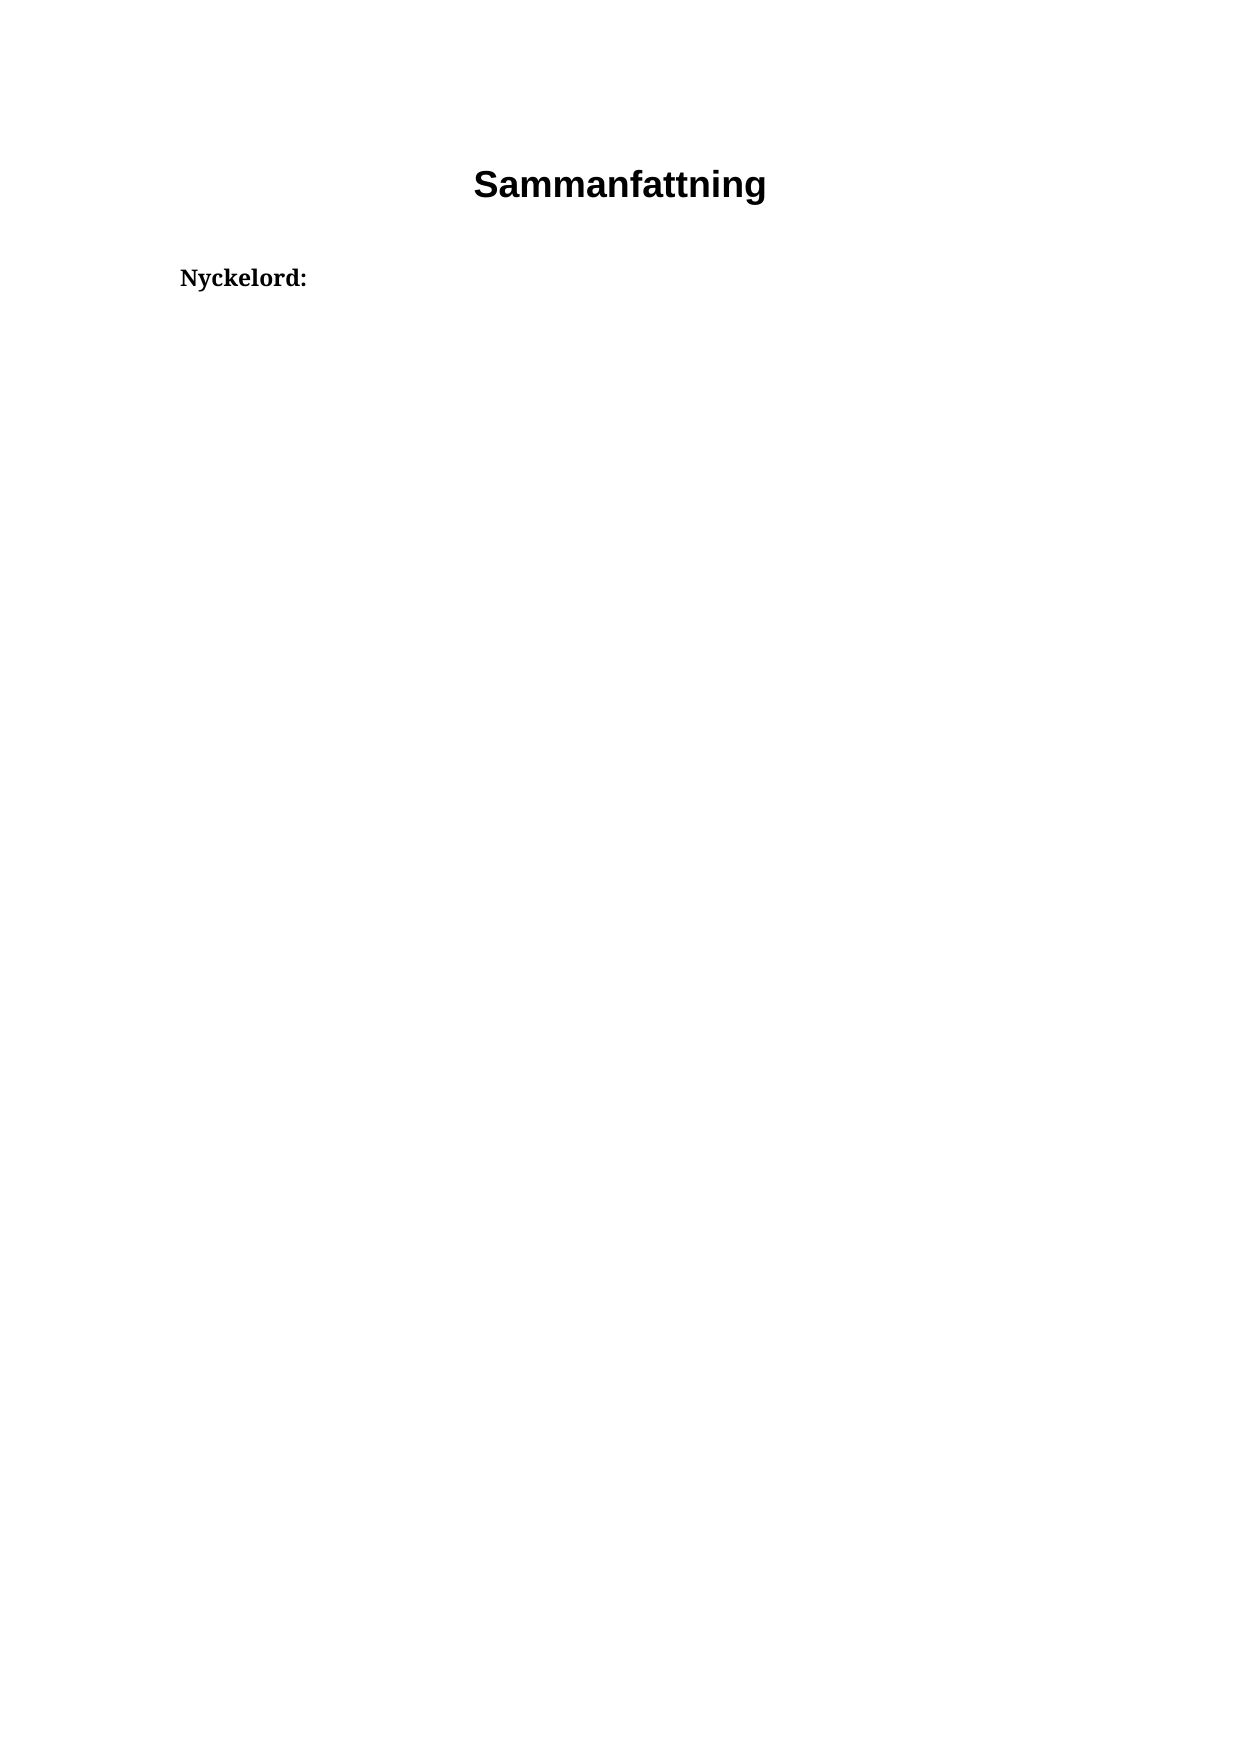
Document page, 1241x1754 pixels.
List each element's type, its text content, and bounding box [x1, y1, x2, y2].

text Sammanfattning [150, 162, 1090, 206]
text Nyckelord: [180, 262, 1060, 294]
